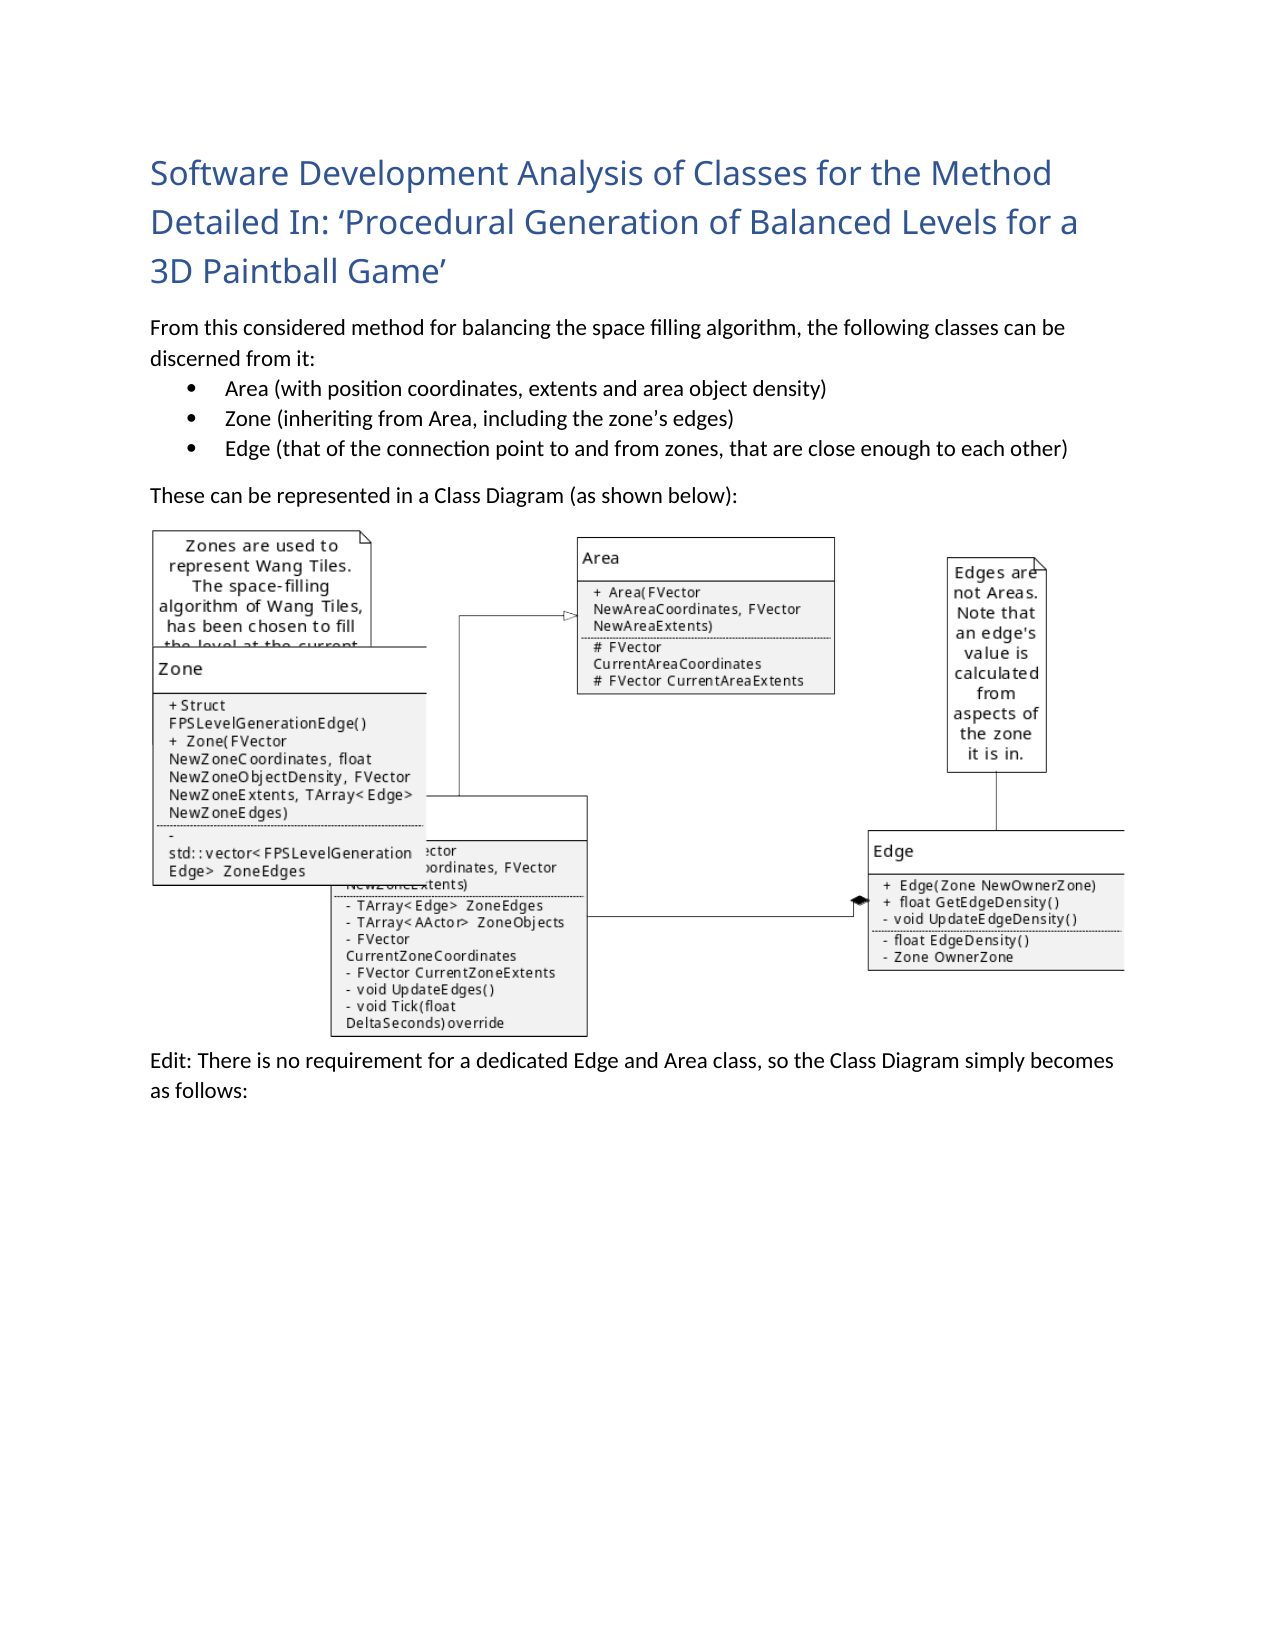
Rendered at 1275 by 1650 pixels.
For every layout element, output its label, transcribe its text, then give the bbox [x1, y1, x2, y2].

list Edge (that of the connection point to and from zones, that are close enough to each other) [187, 434, 1125, 462]
list Zone (inheriting from Area, including the zone’s edges) [187, 404, 1125, 432]
list From this considered method for balancing the space filling algorithm, the following classes can be discerned from it: [150, 313, 1125, 372]
text Edit: There is no requirement for a dedicated Edge and Area class, so the Class Diagram simply becomes as follows: [150, 575, 1125, 1104]
text These can be represented in a Class Diagram (as shown below): [150, 481, 1125, 509]
text Software Development Analysis of Classes for the Method Detailed In: ‘Procedural Generation of Balanced Levels for a 3D Paintball Game’ [150, 150, 1125, 293]
list Area (with position coordinates, extents and area object density) [187, 374, 1125, 402]
